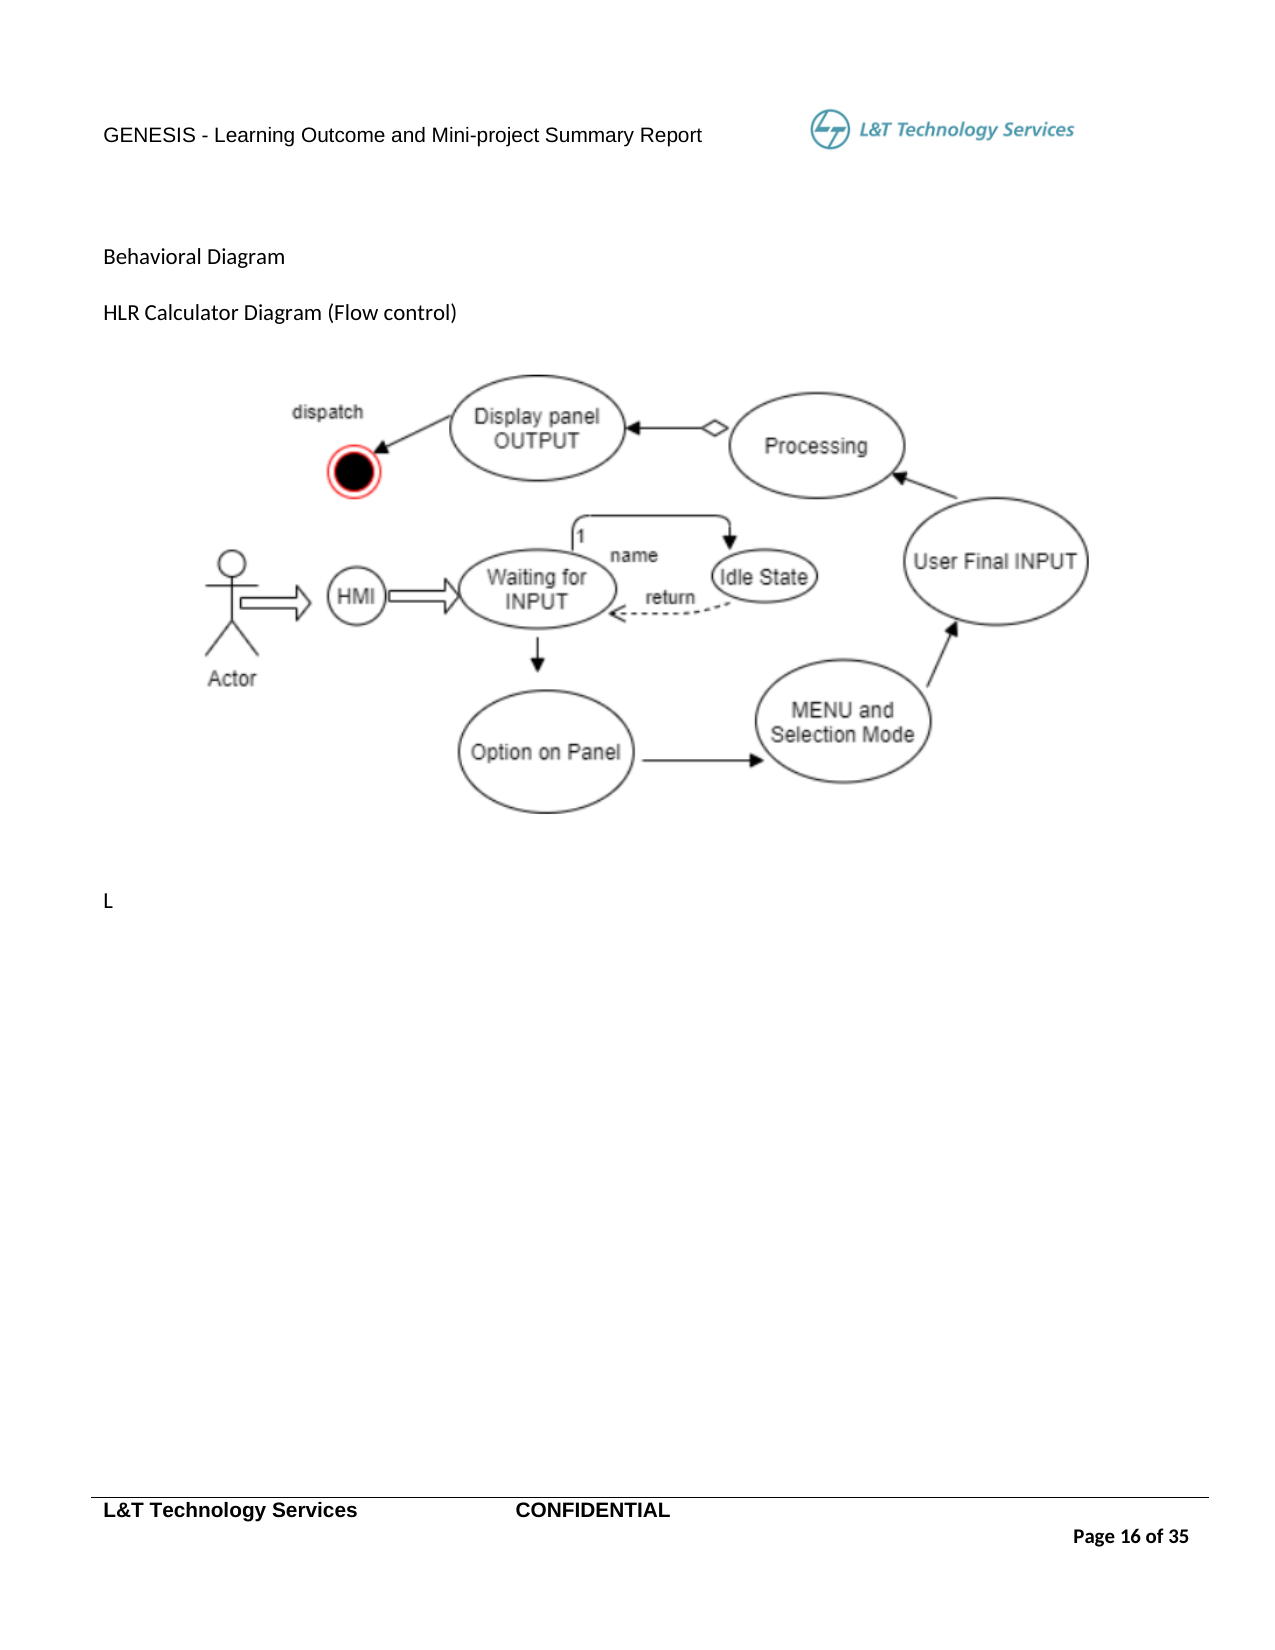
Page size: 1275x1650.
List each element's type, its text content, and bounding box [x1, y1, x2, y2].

text L [103, 886, 1162, 914]
picture [166, 354, 1121, 835]
text Behavioral Diagram [103, 242, 1162, 270]
text HLR Calculator Diagram (Flow control) [103, 298, 1162, 326]
picture [808, 98, 1075, 162]
